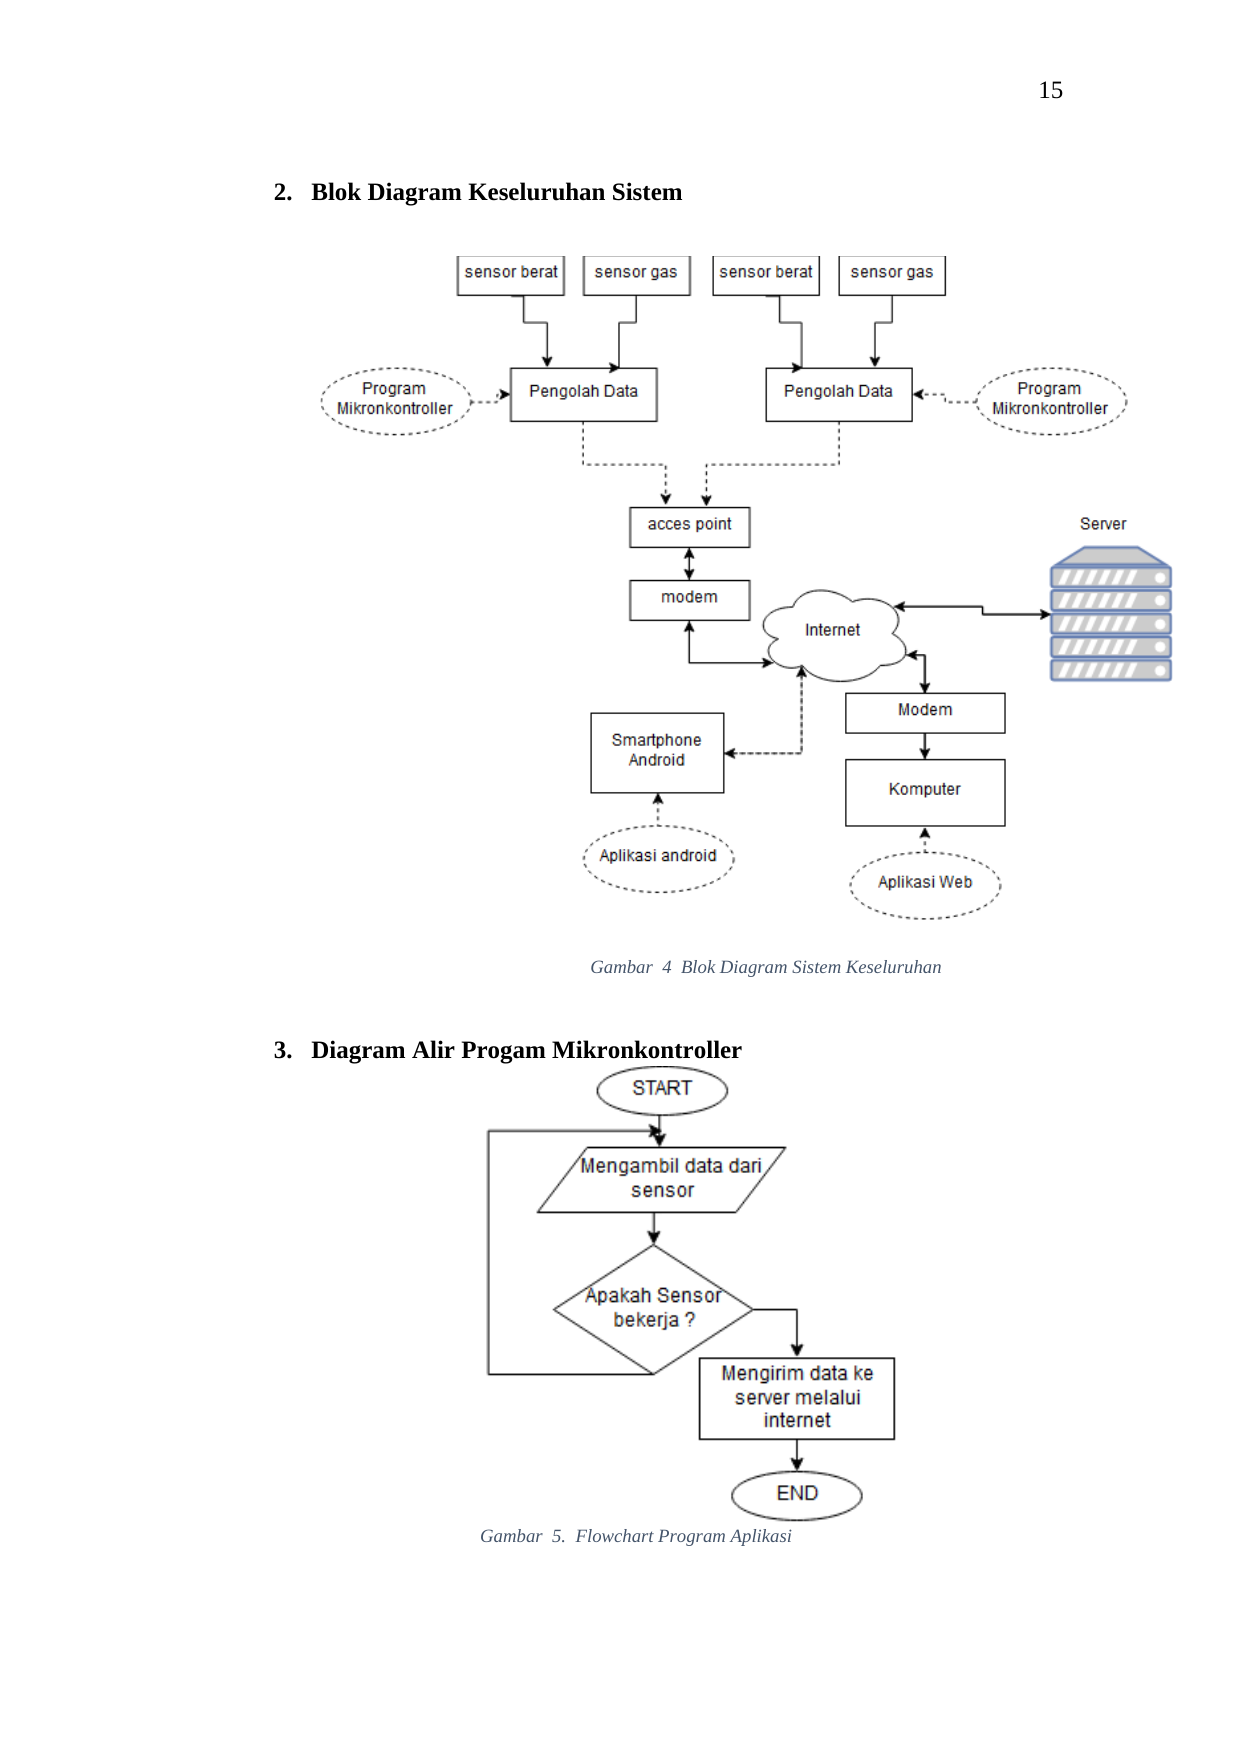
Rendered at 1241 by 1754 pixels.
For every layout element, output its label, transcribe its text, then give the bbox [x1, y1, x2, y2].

picture [477, 1066, 897, 1523]
list Blok Diagram Keseluruhan Sistem [274, 177, 1063, 206]
list Diagram Alir Progam Mikronkontroller [274, 1035, 1063, 1064]
picture [320, 256, 1173, 921]
